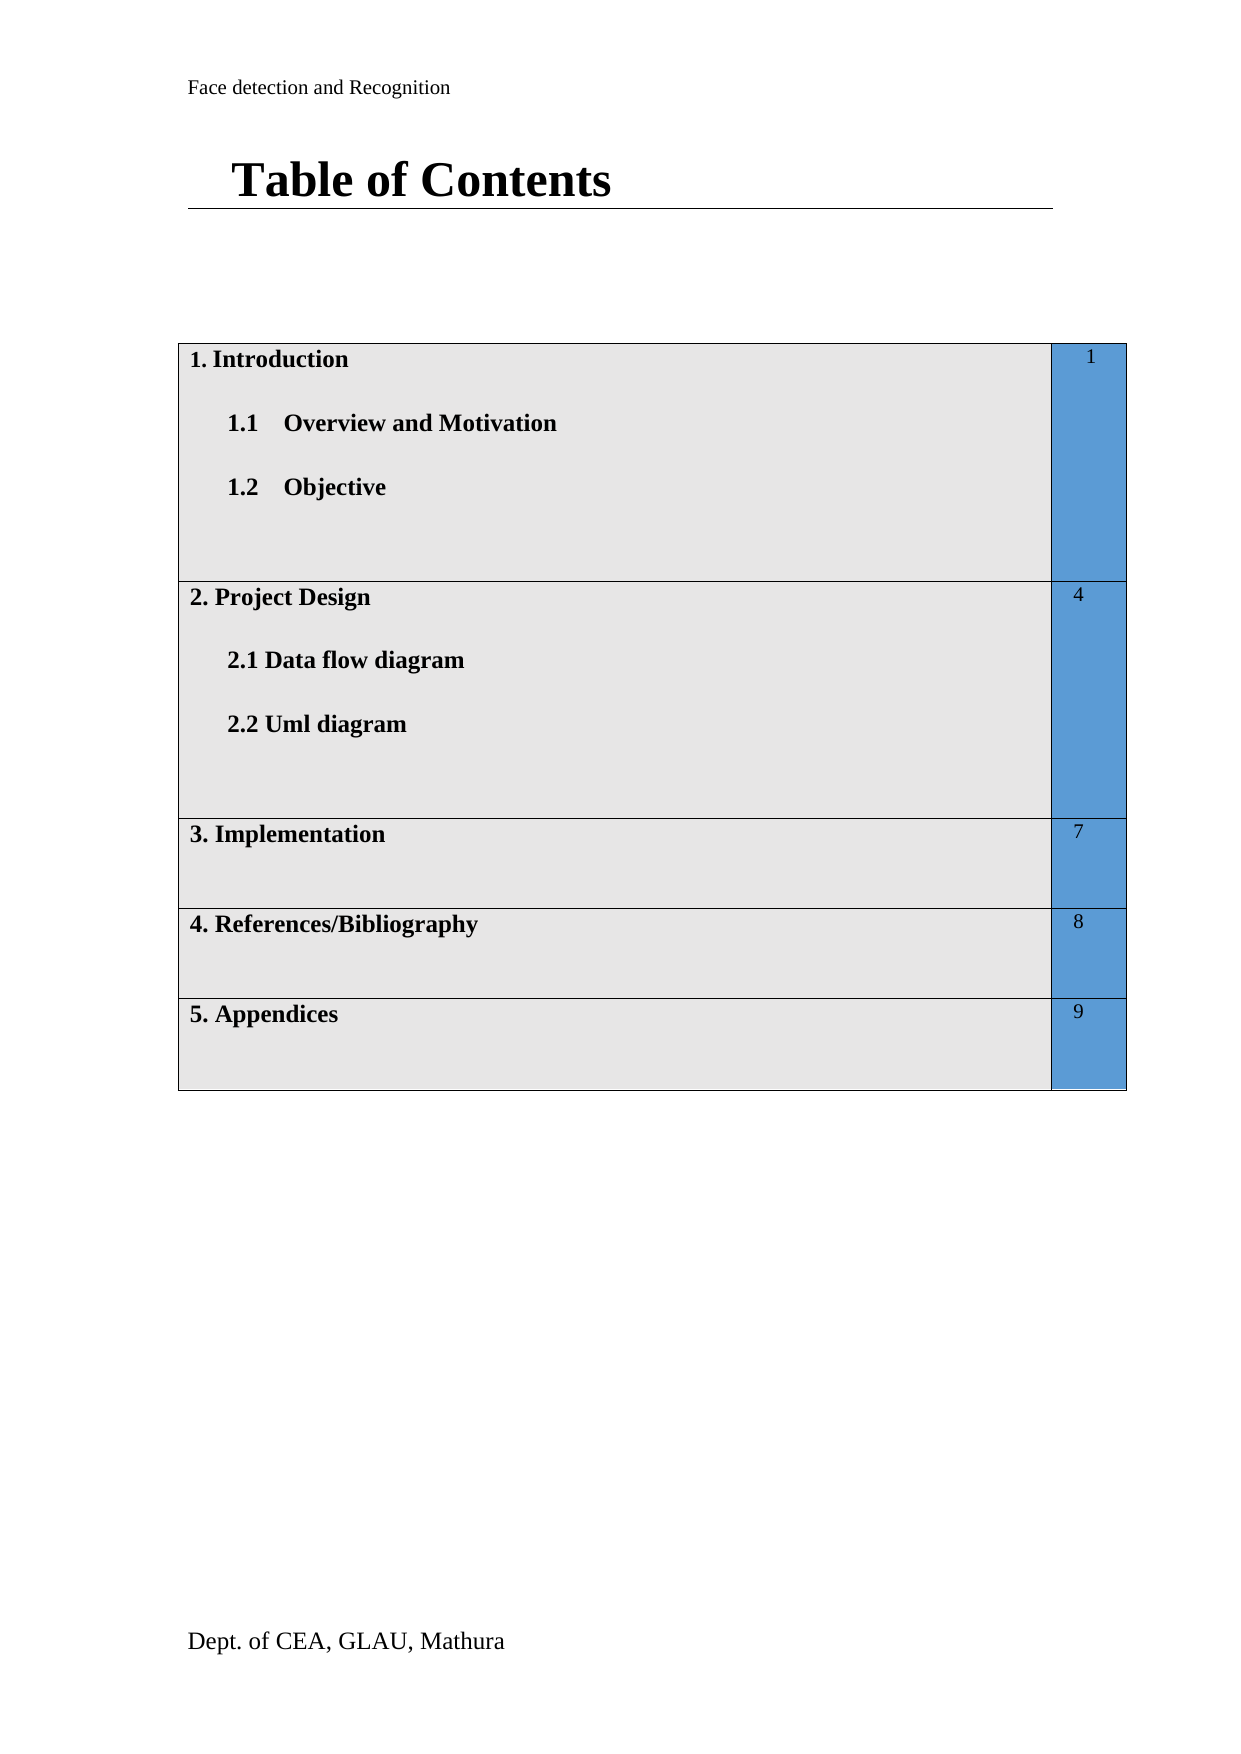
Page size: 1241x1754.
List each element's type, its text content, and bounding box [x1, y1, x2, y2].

table_cell Implementation [179, 819, 1051, 908]
table_header Introduction Overview and Motivation 1.2 Objective [179, 344, 1051, 581]
table_header 1 [1052, 344, 1126, 581]
table_cell Appendices [179, 999, 1051, 1089]
table_cell 9 [1052, 999, 1126, 1089]
table_cell References/Bibliography [179, 909, 1051, 998]
text Table of Contents [187, 150, 1053, 209]
table_cell 4 [1052, 582, 1126, 818]
table_cell 8 [1052, 909, 1126, 998]
table_cell 7 [1052, 819, 1126, 908]
table_cell Project Design Data flow diagram Uml diagram [179, 582, 1051, 818]
